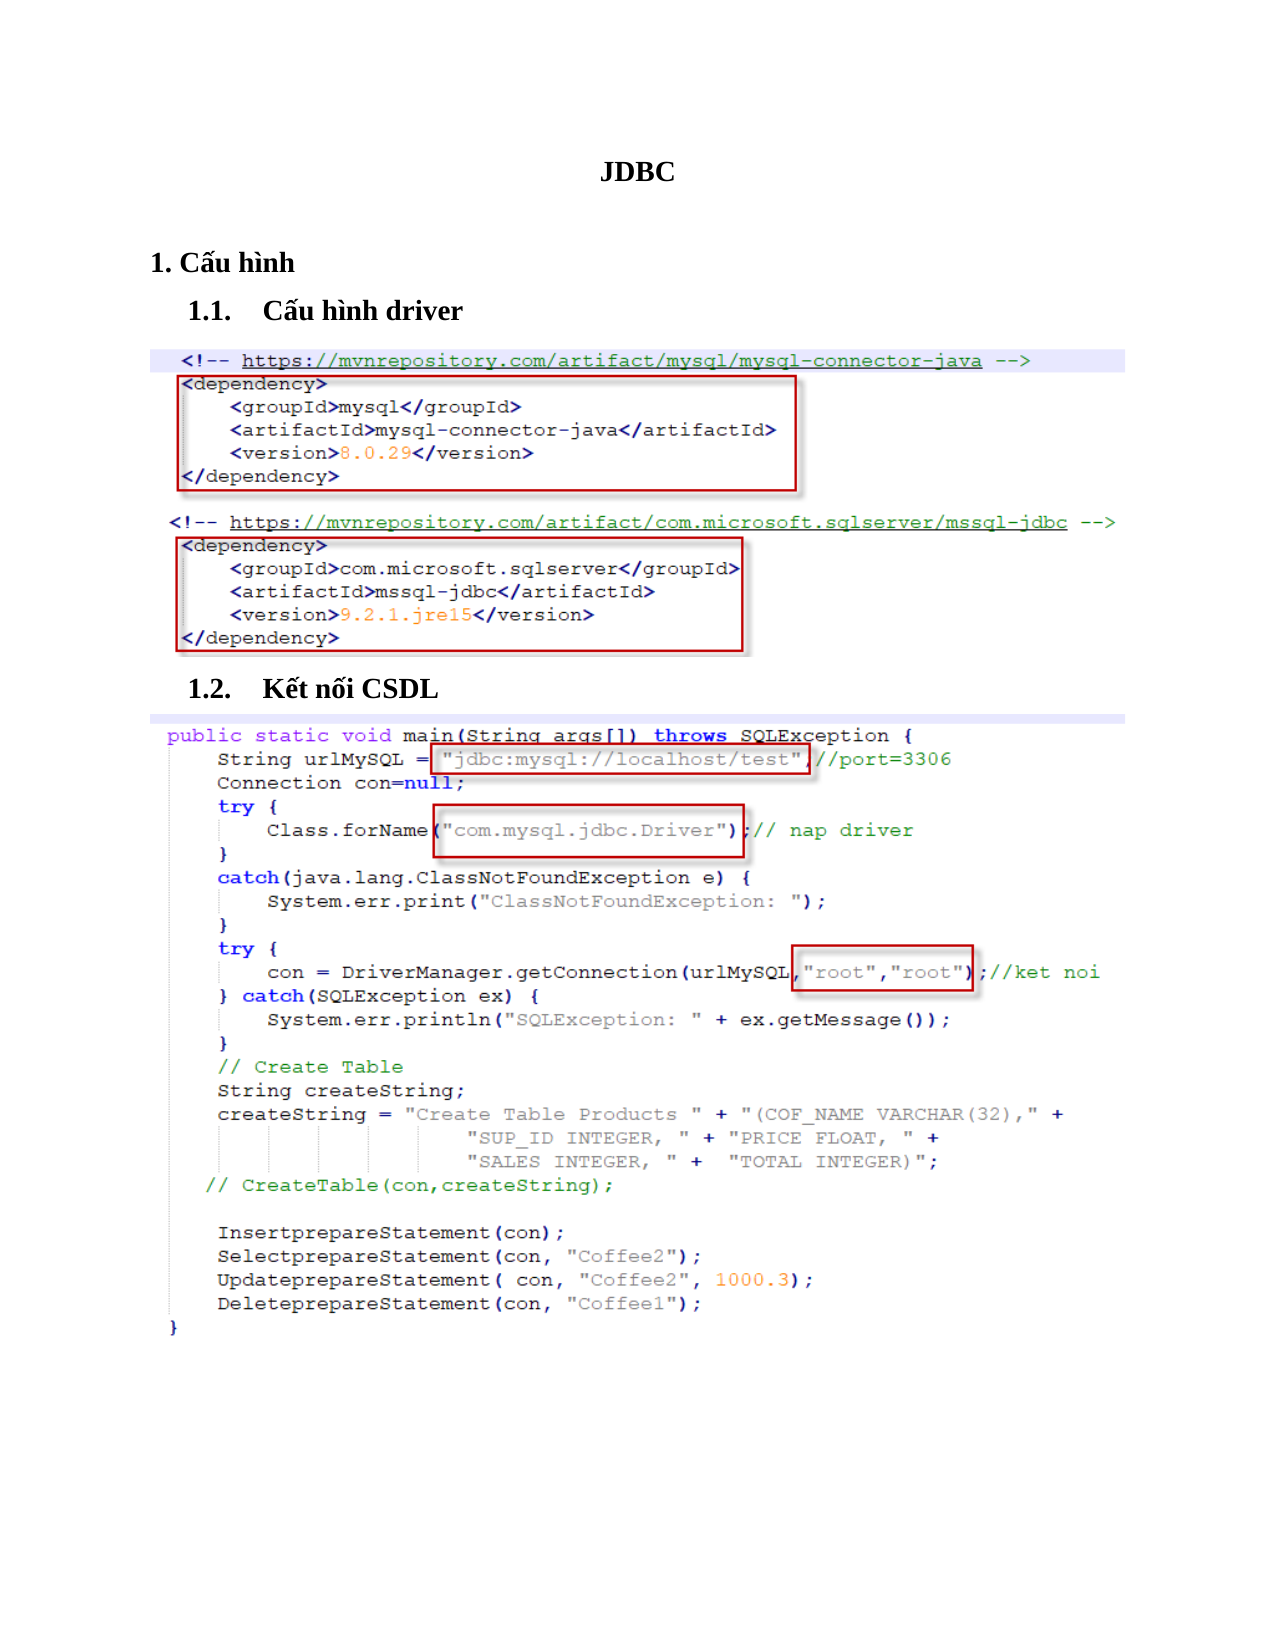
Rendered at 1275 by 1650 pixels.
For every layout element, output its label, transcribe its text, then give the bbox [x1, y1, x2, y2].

subtitle JDBC [150, 154, 1125, 188]
subtitle Cấu hình driver [187, 293, 1125, 327]
subtitle 1. Cấu hình [150, 245, 1125, 279]
picture [150, 336, 1125, 657]
subtitle Kết nối CSDL [187, 671, 1125, 704]
picture [150, 714, 1125, 1348]
